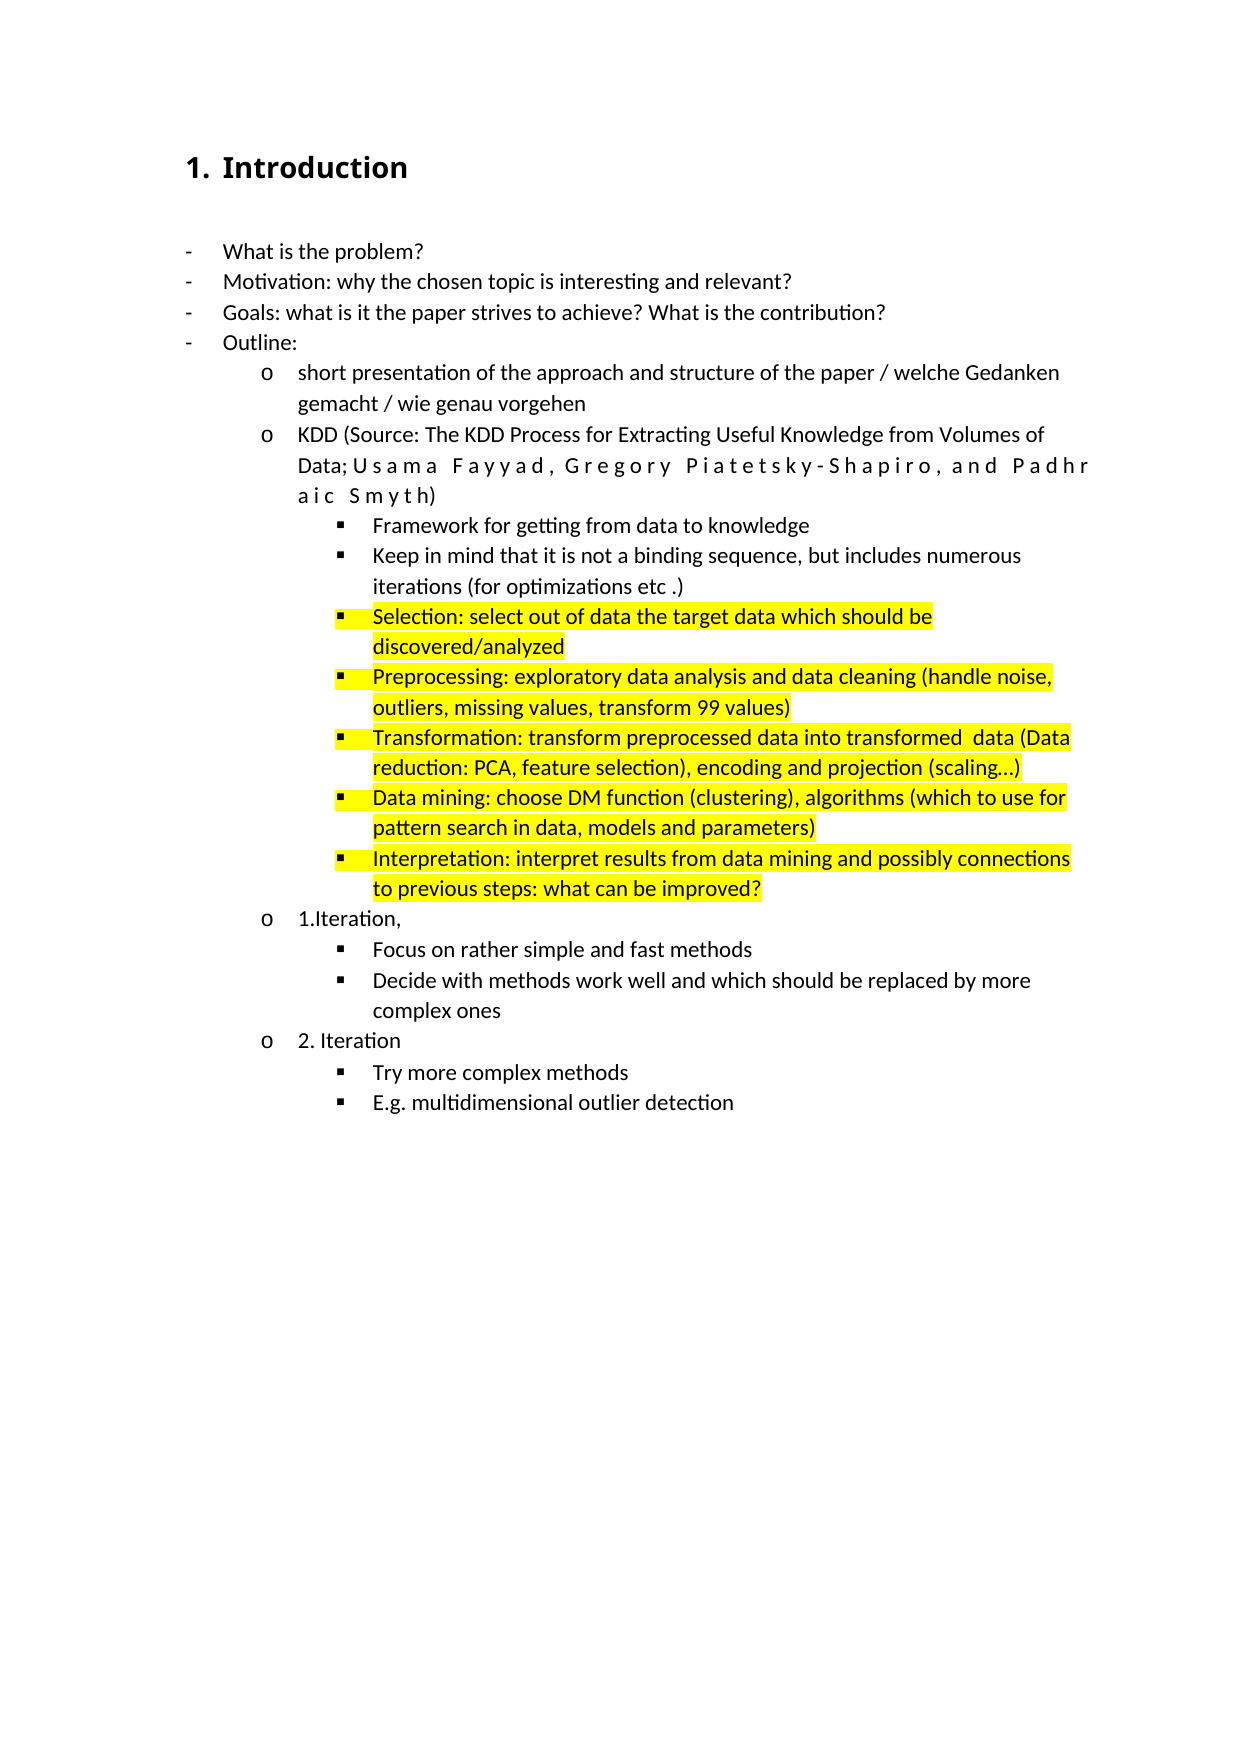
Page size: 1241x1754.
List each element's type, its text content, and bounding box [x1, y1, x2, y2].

list Goals: what is it the paper strives to achieve? What is the contribution? [185, 298, 1093, 326]
list Focus on rather simple and fast methods [335, 936, 1093, 964]
subtitle Introduction [185, 148, 1093, 187]
list Motivation: why the chosen topic is interesting and relevant? [185, 267, 1093, 296]
list Selection: select out of data the target data which should be discovered/analyzed [335, 602, 1093, 660]
list Framework for getting from data to knowledge [335, 511, 1093, 539]
list 2. Iteration [260, 1026, 1093, 1055]
list Preprocessing: exploratory data analysis and data cleaning (handle noise, outliers, missing values, transform 99 values) [335, 662, 1093, 721]
list Outline: [185, 328, 1093, 356]
list E.g. multidimensional outlier detection [335, 1088, 1093, 1116]
list Try more complex methods [335, 1058, 1093, 1086]
list Decide with methods work well and which should be replaced by more complex ones [335, 966, 1093, 1024]
list Transformation: transform preprocessed data into transformed data (Data reduction: PCA, feature selection), encoding and projection (scaling…) [335, 723, 1093, 781]
list KDD (Source: The KDD Process for Extracting Useful Knowledge from Volumes of Data; U s a m a F a y y a d , G r e g o r y P i a t e t s k y - S h a p i r o , a n d P a d h r a i c S m y t h) [260, 420, 1093, 509]
list Data mining: choose DM function (clustering), algorithms (which to use for pattern search in data, models and parameters) [335, 783, 1093, 842]
list short presentation of the approach and structure of the paper / welche Gedanken gemacht / wie genau vorgehen [260, 358, 1093, 417]
list What is the problem? [185, 237, 1093, 265]
list Interpretation: interpret results from data mining and possibly connections to previous steps: what can be improved? [335, 844, 1093, 902]
list Keep in mind that it is not a binding sequence, but includes numerous iterations (for optimizations etc .) [335, 542, 1093, 600]
list 1.Iteration, [260, 904, 1093, 933]
